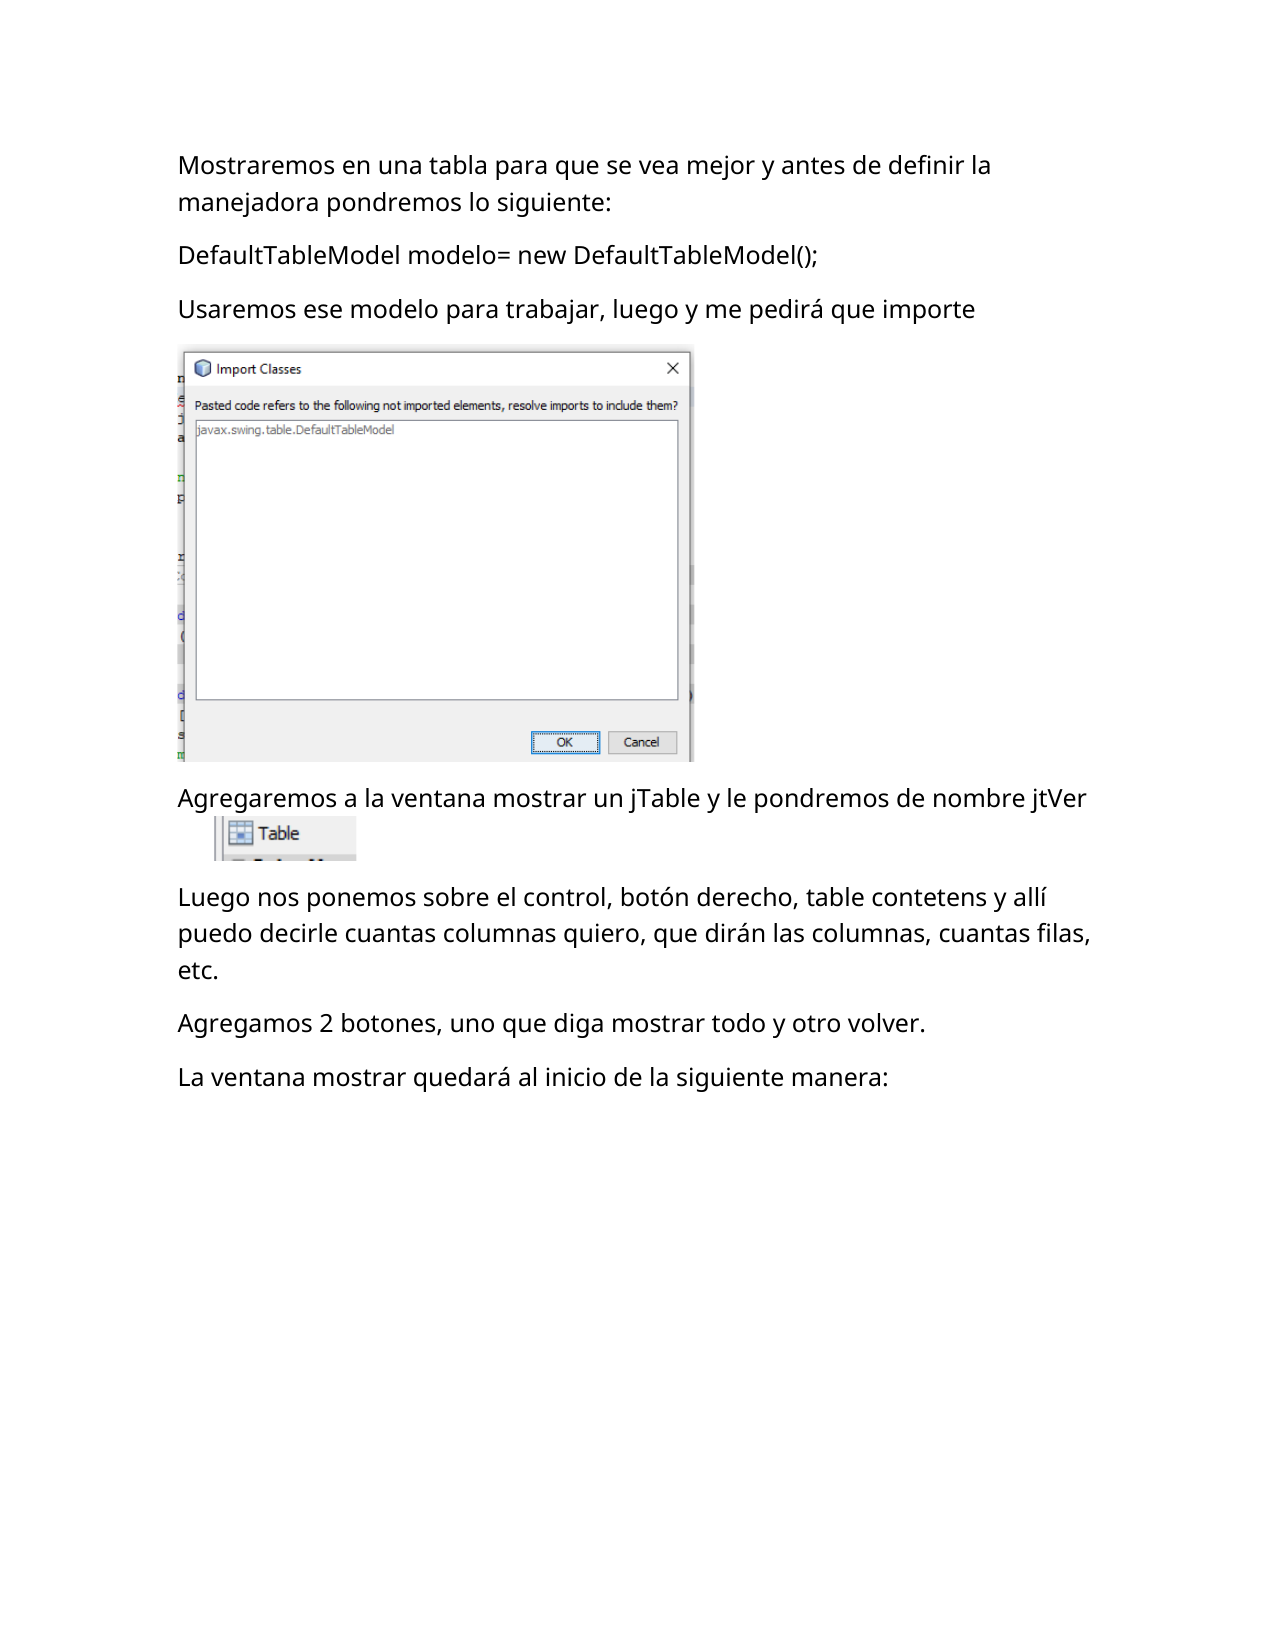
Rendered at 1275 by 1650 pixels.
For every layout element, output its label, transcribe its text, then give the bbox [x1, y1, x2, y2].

text DefaultTableModel modelo= new DefaultTableModel(); [177, 238, 1098, 272]
text La ventana mostrar quedará al inicio de la siguiente manera: [177, 1059, 1098, 1094]
text Usaremos ese modelo para trabajar, luego y me pedirá que importe [177, 291, 1098, 325]
text Agregamos 2 botones, uno que diga mostrar todo y otro volver. [177, 1006, 1098, 1040]
text Agregaremos a la ventana mostrar un jTable y le pondremos de nombre jtVer [177, 780, 1098, 860]
picture [177, 344, 695, 762]
text Luego nos ponemos sobre el control, botón derecho, table contetens y allí puedo decirle cuantas columnas quiero, que dirán las columnas, cuantas filas, etc. [177, 879, 1098, 987]
picture [177, 816, 357, 861]
text Mostraremos en una tabla para que se vea mejor y antes de definir la manejadora pondremos lo siguiente: [177, 148, 1098, 218]
